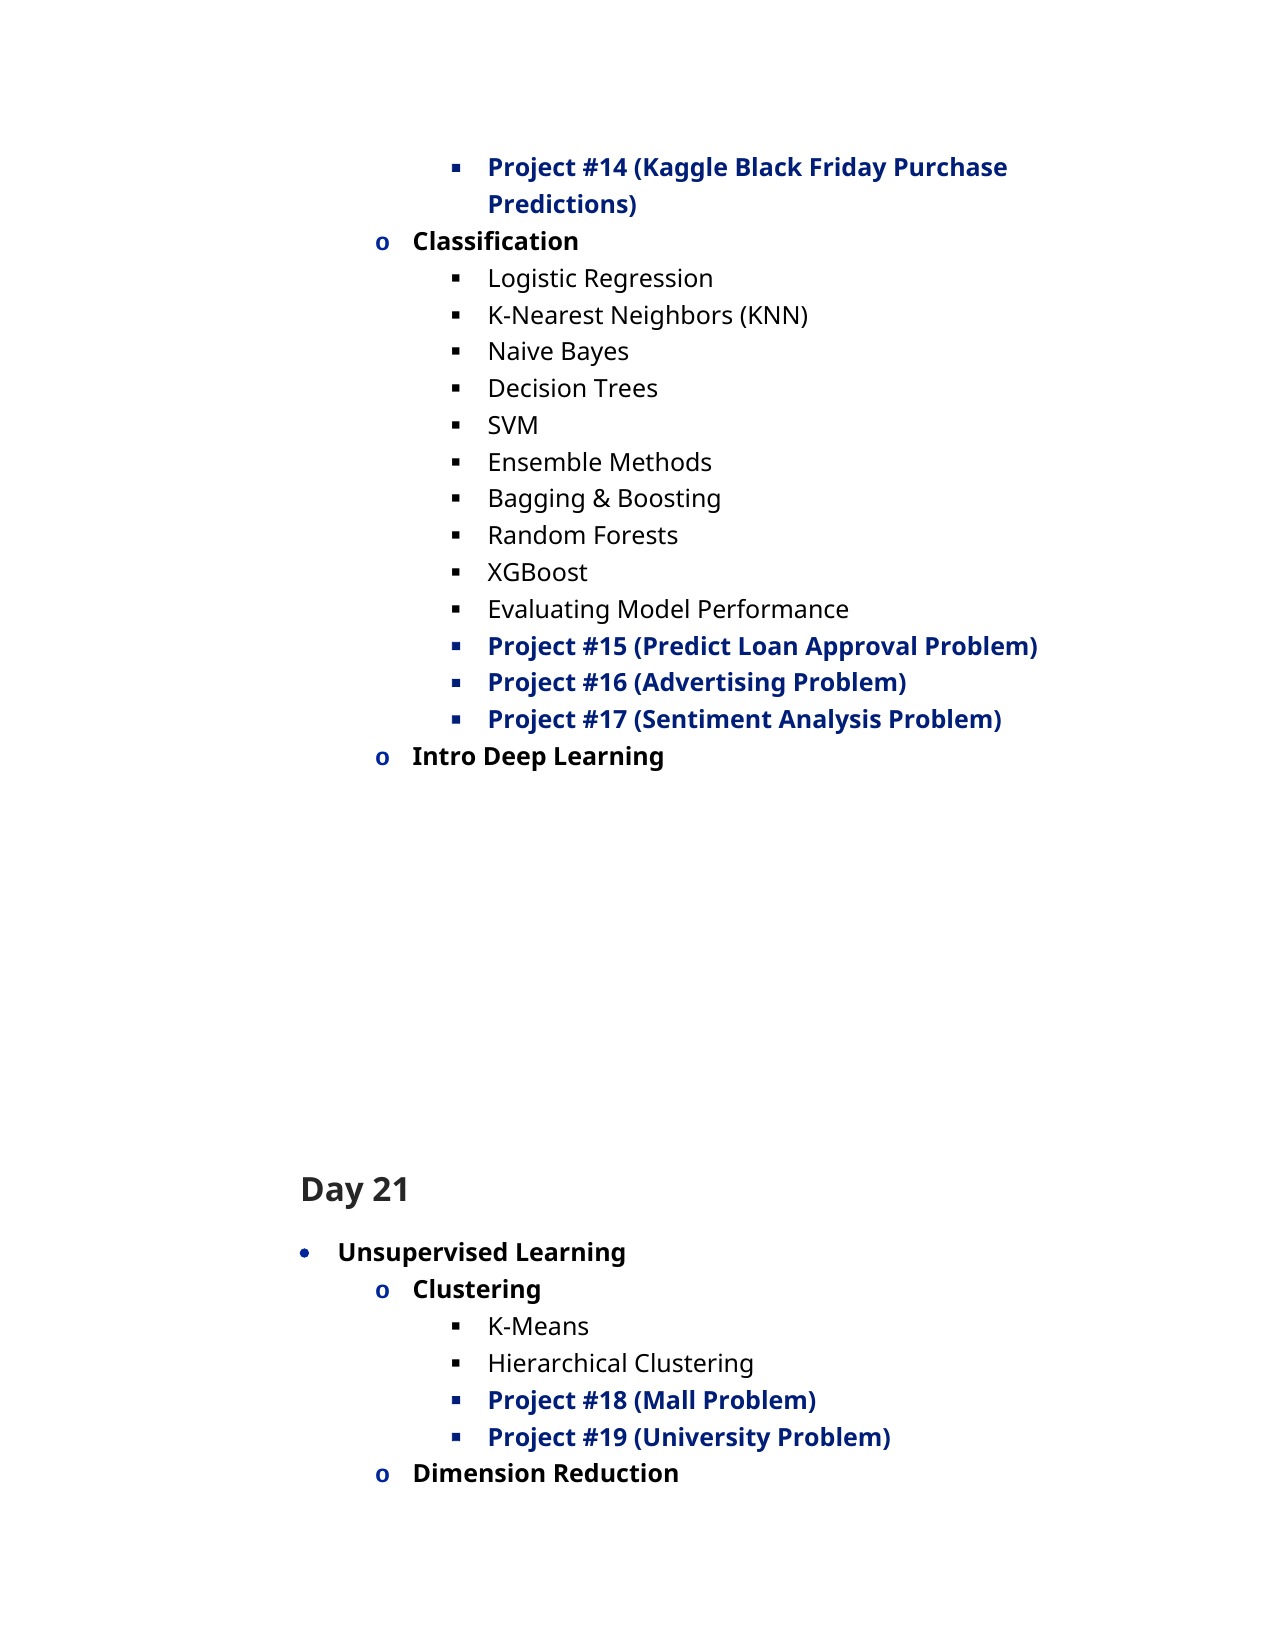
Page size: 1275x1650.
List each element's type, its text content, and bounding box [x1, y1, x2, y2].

list Evaluating Model Performance [450, 591, 1125, 626]
list Project #15 (Predict Loan Approval Problem) [450, 628, 1125, 662]
list Hierarchical Clustering [450, 1346, 1125, 1380]
list Unsupervised Learning [300, 1235, 1125, 1269]
list XGBoost [450, 555, 1125, 589]
list Clustering [375, 1272, 1125, 1306]
list Project #19 (University Problem) [450, 1419, 1125, 1453]
list Project #14 (Kaggle Black Friday Purchase Predictions) [450, 150, 1125, 221]
list Dimension Reduction [375, 1456, 1125, 1490]
list Intro Deep Learning [375, 738, 1125, 773]
list Decision Trees [450, 371, 1125, 405]
list Logistic Regression [450, 261, 1125, 294]
list Ensemble Methods [450, 444, 1125, 478]
list Project #16 (Advertising Problem) [450, 665, 1125, 699]
list Project #18 (Mall Problem) [450, 1382, 1125, 1416]
list Project #17 (Sentiment Analysis Problem) [450, 702, 1125, 736]
list Classification [375, 223, 1125, 258]
list K-Means [450, 1309, 1125, 1343]
list Random Forests [450, 518, 1125, 552]
list SVM [450, 408, 1125, 442]
text Day 21 [300, 1166, 1125, 1212]
list Bagging & Boosting [450, 481, 1125, 515]
list Naive Bayes [450, 334, 1125, 368]
list K-Nearest Neighbors (KNN) [450, 297, 1125, 331]
